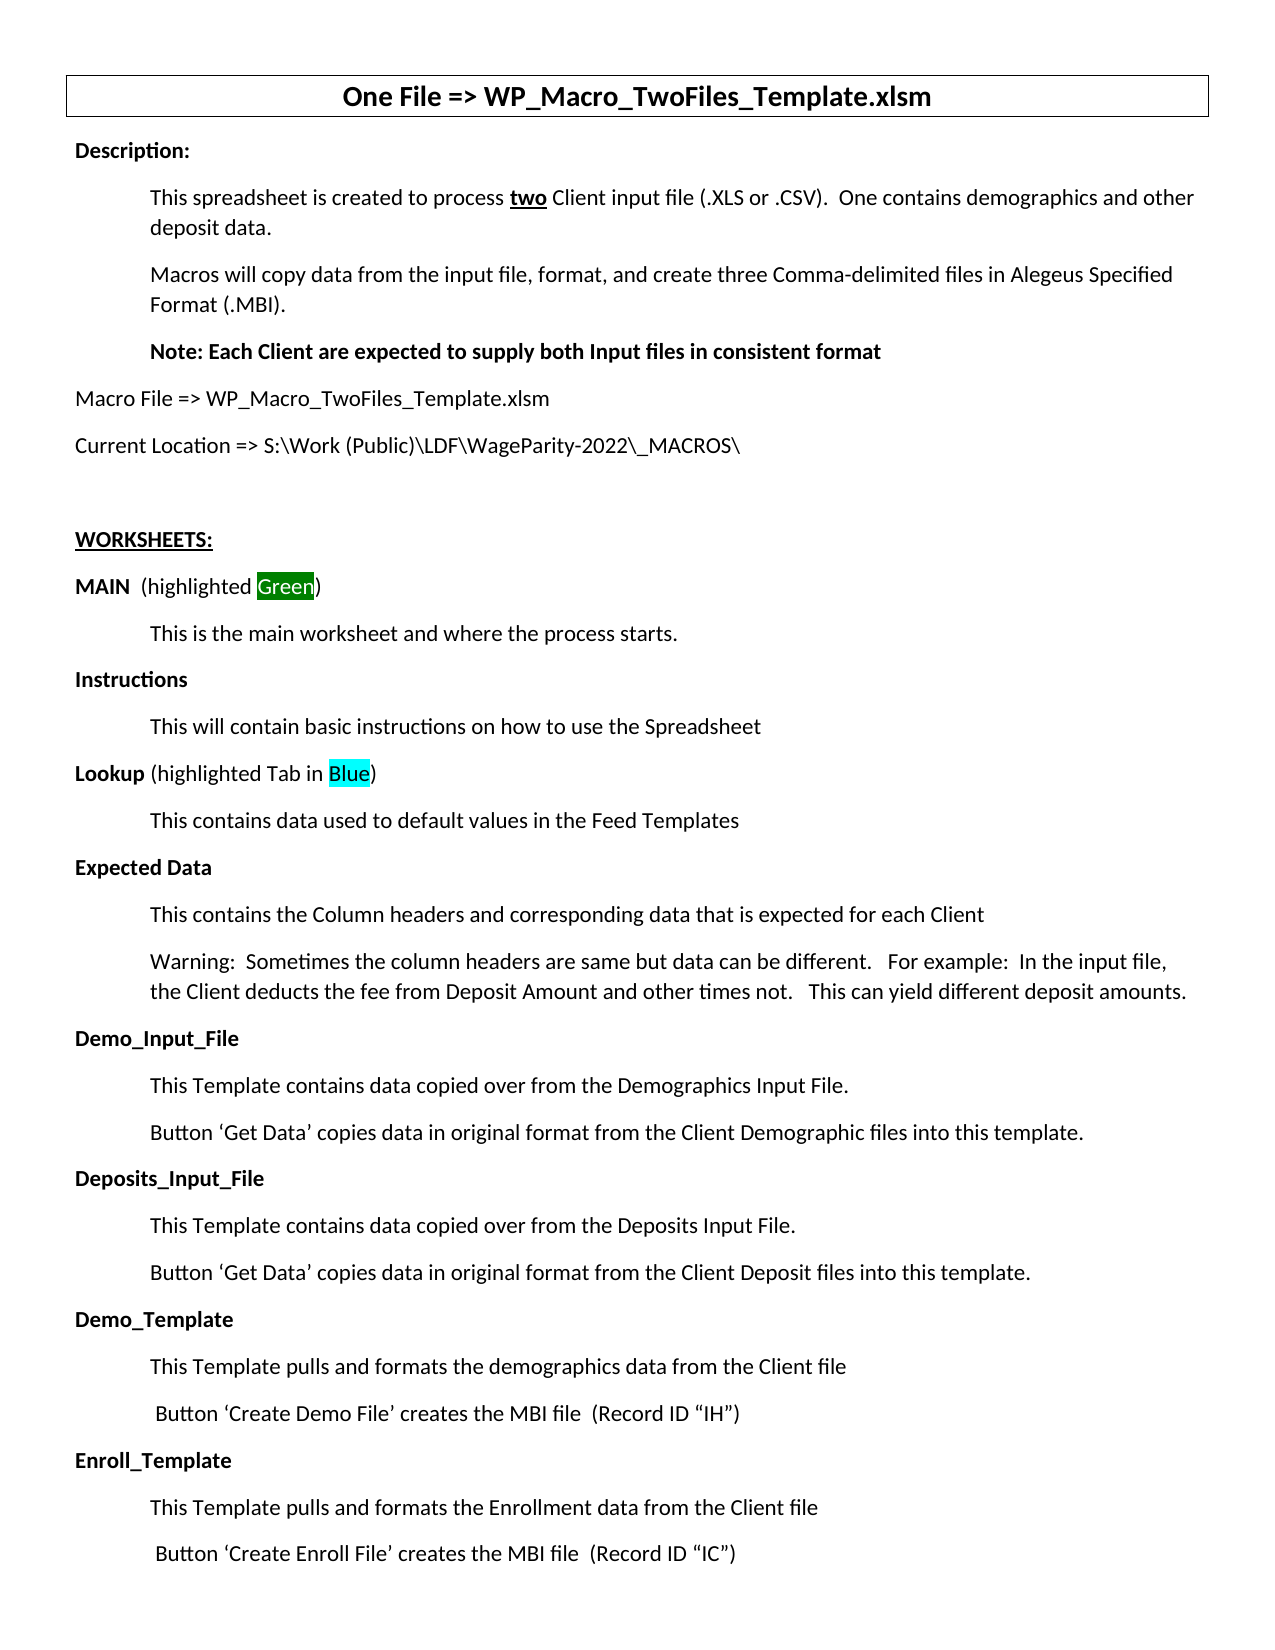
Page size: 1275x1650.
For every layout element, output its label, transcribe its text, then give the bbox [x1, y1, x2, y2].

text This contains data used to default values in the Feed Templates [75, 806, 1200, 834]
text This contains the Column headers and corresponding data that is expected for each Client [75, 900, 1200, 928]
text Button ‘Create Demo File’ creates the MBI file (Record ID “IH”) [75, 1399, 1200, 1427]
text This spreadsheet is created to process two Client input file (.XLS or .CSV). One contains demographics and other deposit data. [150, 183, 1200, 241]
text Lookup (highlighted Tab in Blue) [370, 759, 1200, 787]
text Demo_Template [75, 1305, 1200, 1333]
text Instructions [75, 666, 1200, 693]
text Description: [75, 136, 1200, 164]
text Button ‘Create Enroll File’ creates the MBI file (Record ID “IC”) [75, 1539, 1200, 1567]
text One File => WP_Macro_TwoFiles_Template.xlsm [67, 76, 1208, 116]
text This Template contains data copied over from the Deposits Input File. [75, 1211, 1200, 1239]
text This Template contains data copied over from the Demographics Input File. [75, 1071, 1200, 1099]
text MAIN (highlighted Green) [75, 572, 257, 600]
text Warning: Sometimes the column headers are same but data can be different. For example: In the input file, the Client deducts the fee from Deposit Amount and other times not. This can yield different deposit amounts. [150, 947, 1200, 1005]
text This Template pulls and formats the demographics data from the Client file [150, 1352, 1200, 1380]
text Note: Each Client are expected to supply both Input files in consistent format [75, 337, 1200, 365]
text Current Location => S:\Work (Public)\LDF\WageParity-2022\_MACROS\ [75, 431, 1200, 459]
text WORKSHEETS: [75, 525, 1200, 553]
text Macros will copy data from the input file, format, and create three Comma-delimited files in Alegeus Specified Format (.MBI). [150, 260, 1200, 318]
text Button ‘Get Data’ copies data in original format from the Client Demographic files into this template. [75, 1118, 1200, 1146]
text Enroll_Template [75, 1446, 1200, 1474]
text Deposits_Input_File [75, 1164, 1200, 1192]
text This is the main worksheet and where the process starts. [75, 619, 1200, 647]
text Expected Data [75, 853, 1200, 881]
text This Template pulls and formats the Enrollment data from the Client file [150, 1493, 1200, 1521]
text Button ‘Get Data’ copies data in original format from the Client Deposit files into this template. [75, 1258, 1200, 1286]
text Demo_Input_File [75, 1024, 1200, 1052]
text This will contain basic instructions on how to use the Spreadsheet [75, 712, 1200, 740]
text Macro File => WP_Macro_TwoFiles_Template.xlsm [75, 384, 1200, 412]
text Lookup (highlighted Tab in Blue) [75, 759, 329, 787]
text MAIN (highlighted Green) [314, 572, 1200, 600]
